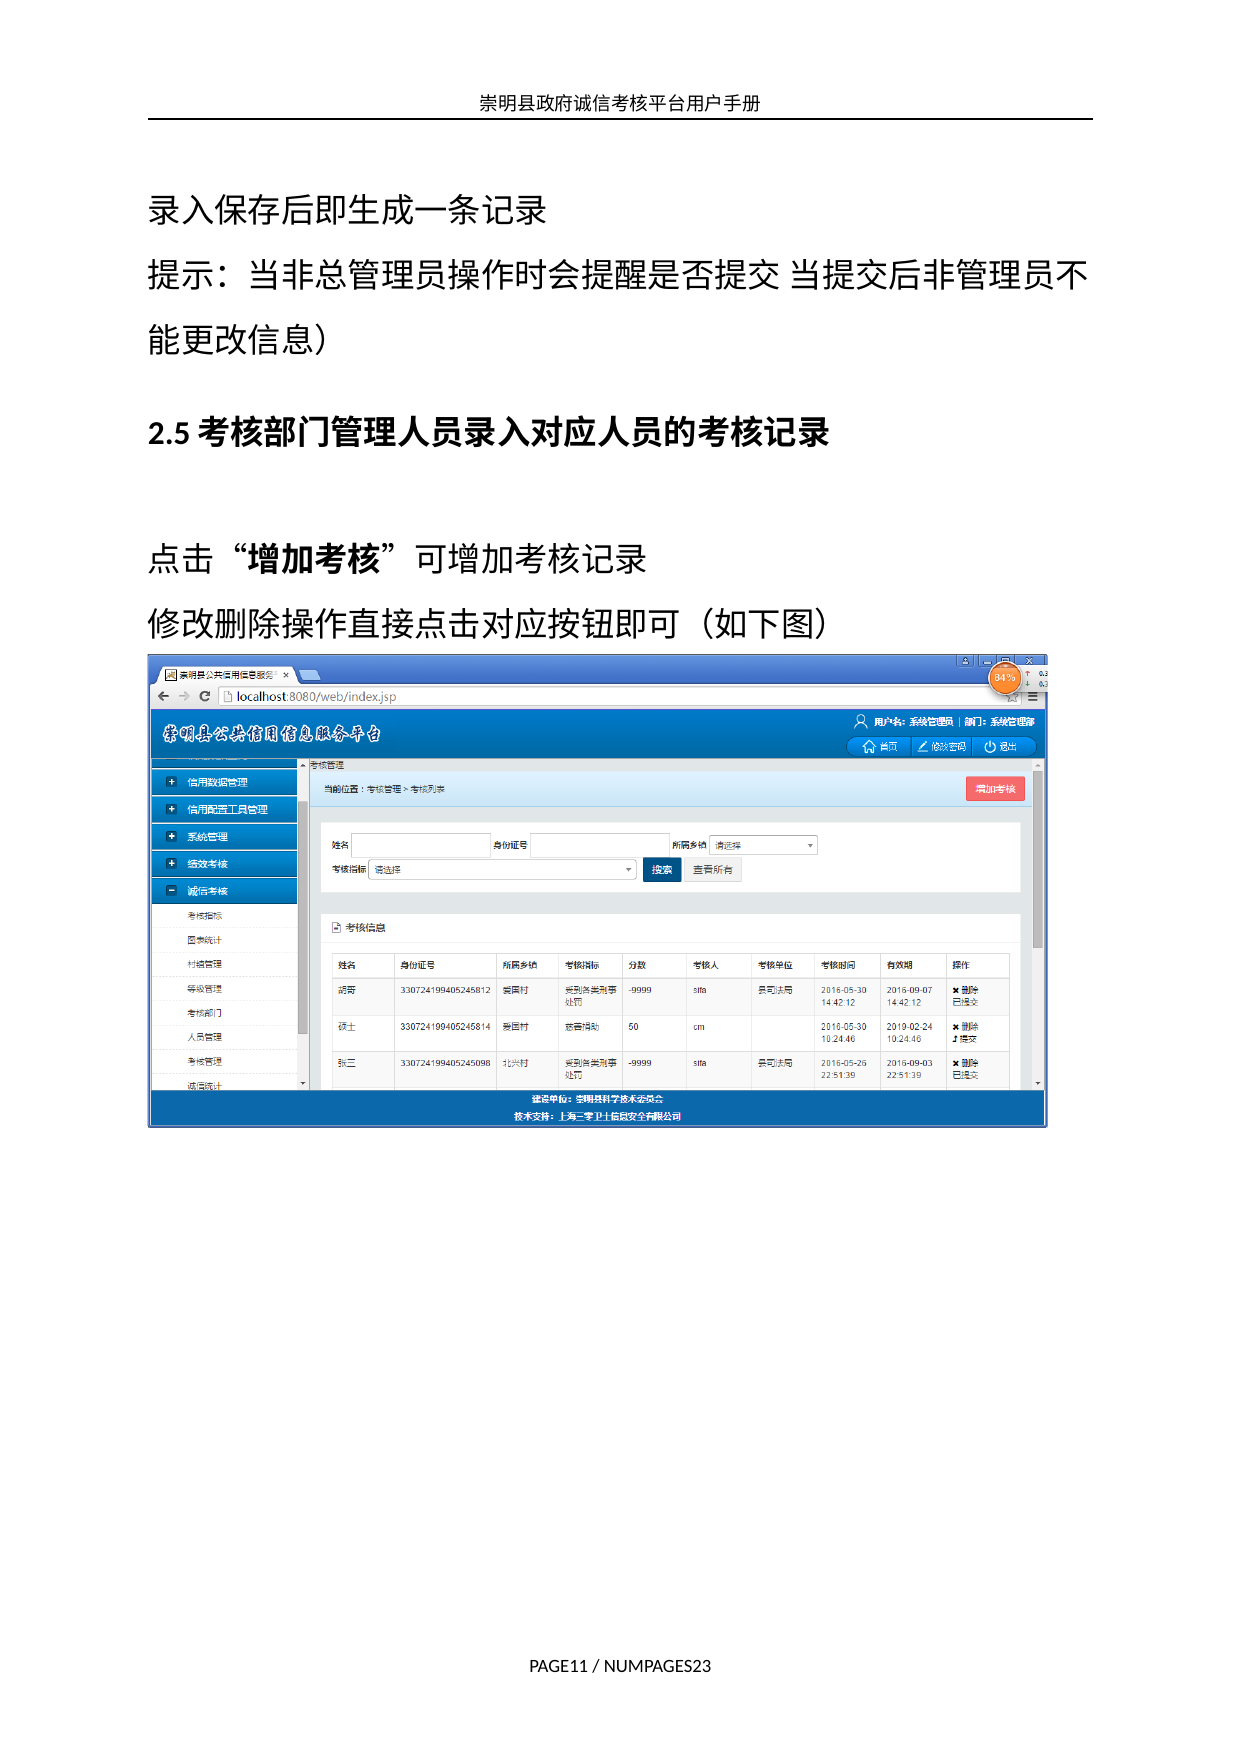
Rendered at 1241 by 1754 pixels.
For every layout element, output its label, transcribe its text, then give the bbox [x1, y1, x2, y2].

subtitle 2.5考核部门管理人员录入对应人员的考核记录 [148, 397, 1093, 462]
text 提示：当非总管理员操作时会提醒是否提交 当提交后非管理员不能更改信息） [148, 240, 1093, 370]
picture [147, 654, 1048, 1128]
text 点击“增加考核”可增加考核记录 [148, 524, 1093, 589]
text 录入保存后即生成一条记录 [148, 175, 1093, 240]
text 修改删除操作直接点击对应按钮即可（如下图） [148, 589, 1093, 654]
